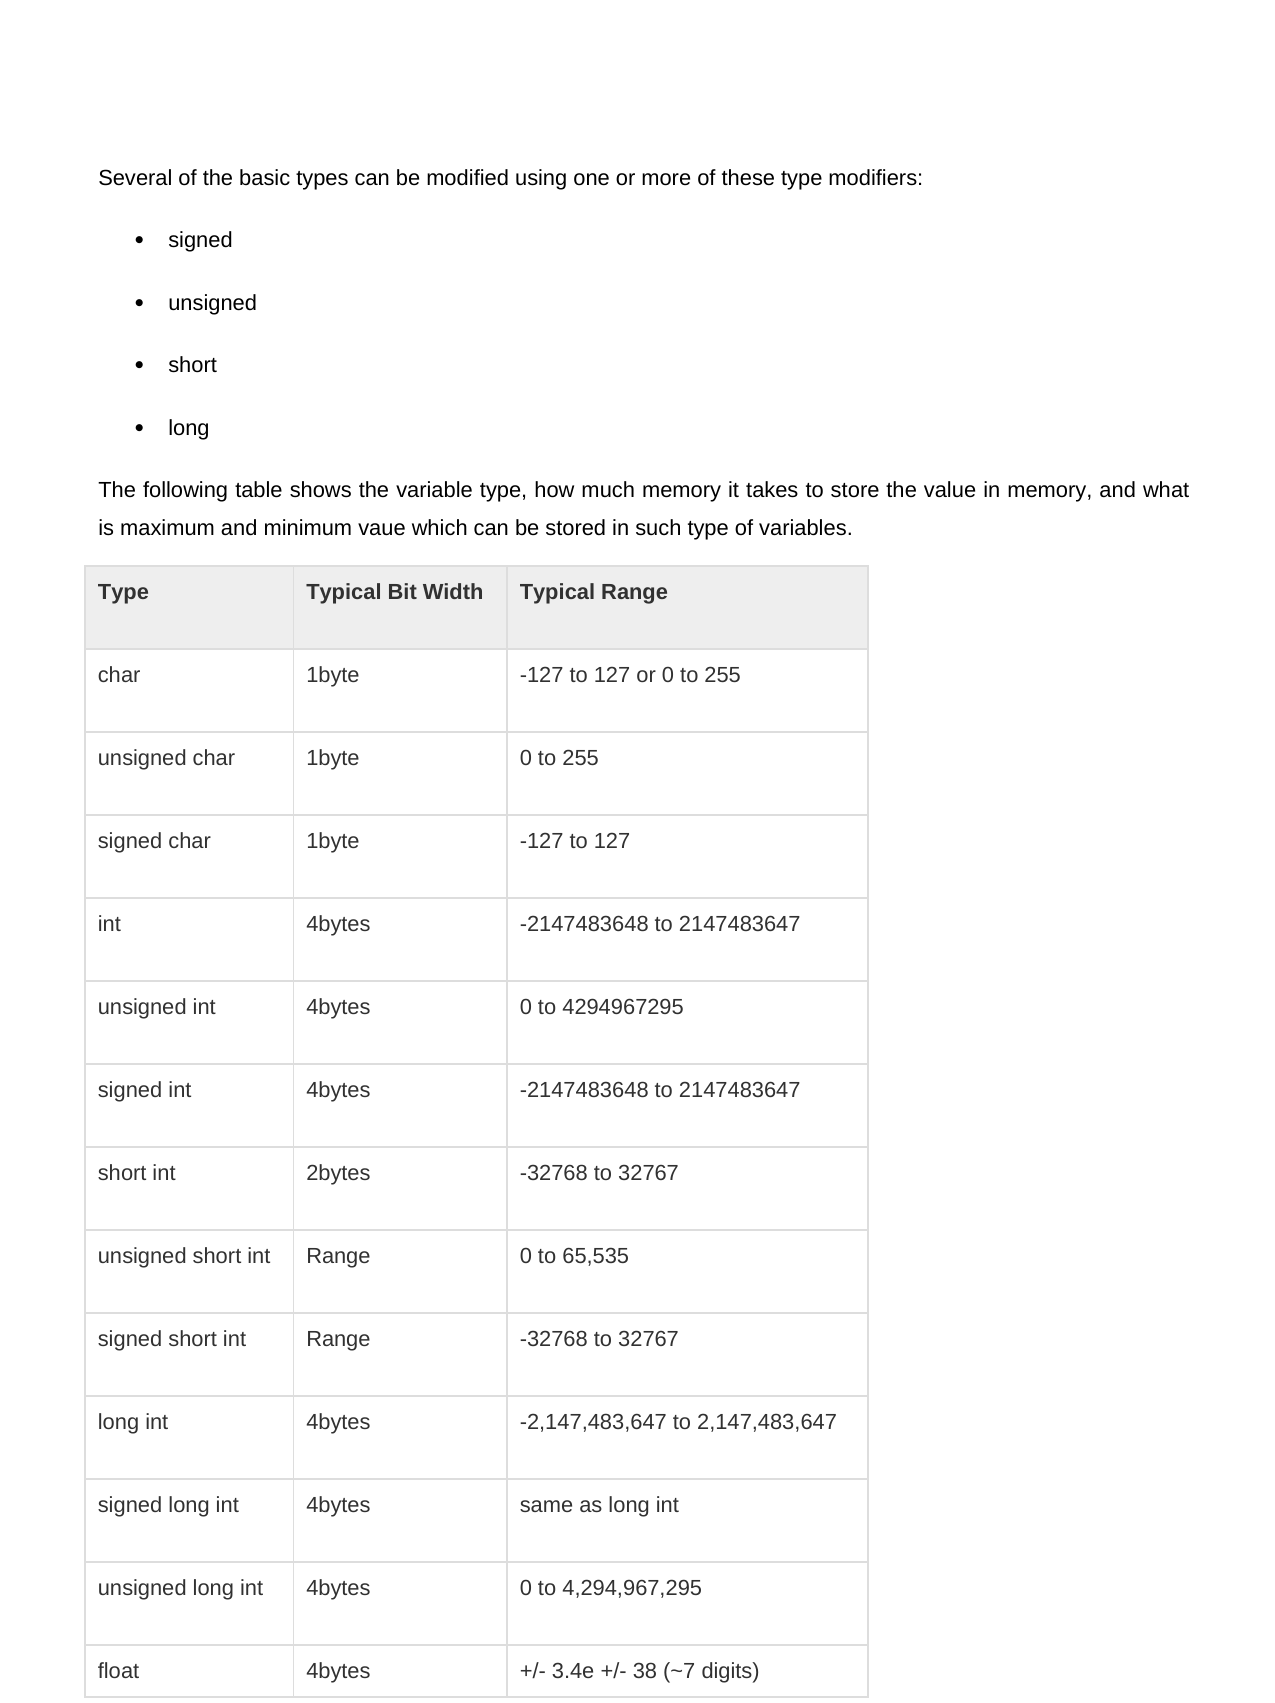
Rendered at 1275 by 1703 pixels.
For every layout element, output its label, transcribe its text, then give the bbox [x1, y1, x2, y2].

table_cell -2147483648 to 2147483647 [508, 1065, 867, 1146]
table_cell long int [86, 1397, 293, 1478]
table_cell float [86, 1646, 293, 1696]
table_cell -32768 to 32767 [508, 1314, 867, 1395]
table_cell unsigned long int [86, 1563, 293, 1644]
list long [136, 402, 1191, 440]
table_header Type [86, 567, 293, 648]
table_cell signed long int [86, 1480, 293, 1561]
table_cell 4bytes [294, 1646, 506, 1696]
table_header Typical Bit Width [294, 567, 506, 648]
table_header Typical Range [508, 567, 867, 648]
table_cell 0 to 65,535 [508, 1231, 867, 1312]
table_cell int [86, 899, 293, 980]
table_cell unsigned int [86, 982, 293, 1063]
table_cell 4bytes [294, 899, 506, 980]
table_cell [508, 1646, 867, 1696]
table_cell 1byte [294, 733, 506, 814]
text The following table shows the variable type, how much memory it takes to store the value in memory, and what is maximum and minimum vaue which can be stored in such type of variables. [98, 465, 1191, 540]
table_cell -32768 to 32767 [508, 1148, 867, 1229]
table_cell -127 to 127 [508, 816, 867, 897]
table_cell -2147483648 to 2147483647 [508, 899, 867, 980]
list signed [136, 215, 1191, 252]
table_cell signed int [86, 1065, 293, 1146]
table_cell signed char [86, 816, 293, 897]
table_cell unsigned char [86, 733, 293, 814]
table_cell unsigned short int [86, 1231, 293, 1312]
table_cell -2,147,483,647 to 2,147,483,647 [508, 1397, 867, 1478]
table_cell Range [294, 1314, 506, 1395]
table_cell Range [294, 1231, 506, 1312]
table_cell 1byte [294, 650, 506, 731]
table_cell 0 to 4,294,967,295 [508, 1563, 867, 1644]
table_cell char [86, 650, 293, 731]
table_cell 4bytes [294, 1397, 506, 1478]
table_cell same as long int [508, 1480, 867, 1561]
table_cell 4bytes [294, 982, 506, 1063]
table_cell signed short int [86, 1314, 293, 1395]
list unsigned [136, 277, 1191, 315]
list short [136, 340, 1191, 377]
table_cell 1byte [294, 816, 506, 897]
table_cell -127 to 127 or 0 to 255 [508, 650, 867, 731]
table_cell 0 to 255 [508, 733, 867, 814]
table_cell 4bytes [294, 1065, 506, 1146]
table_cell 4bytes [294, 1563, 506, 1644]
text Several of the basic types can be modified using one or more of these type modifiers: [98, 152, 1191, 190]
table_cell short int [86, 1148, 293, 1229]
table_cell 4bytes [294, 1480, 506, 1561]
table_cell 2bytes [294, 1148, 506, 1229]
table_cell 0 to 4294967295 [508, 982, 867, 1063]
